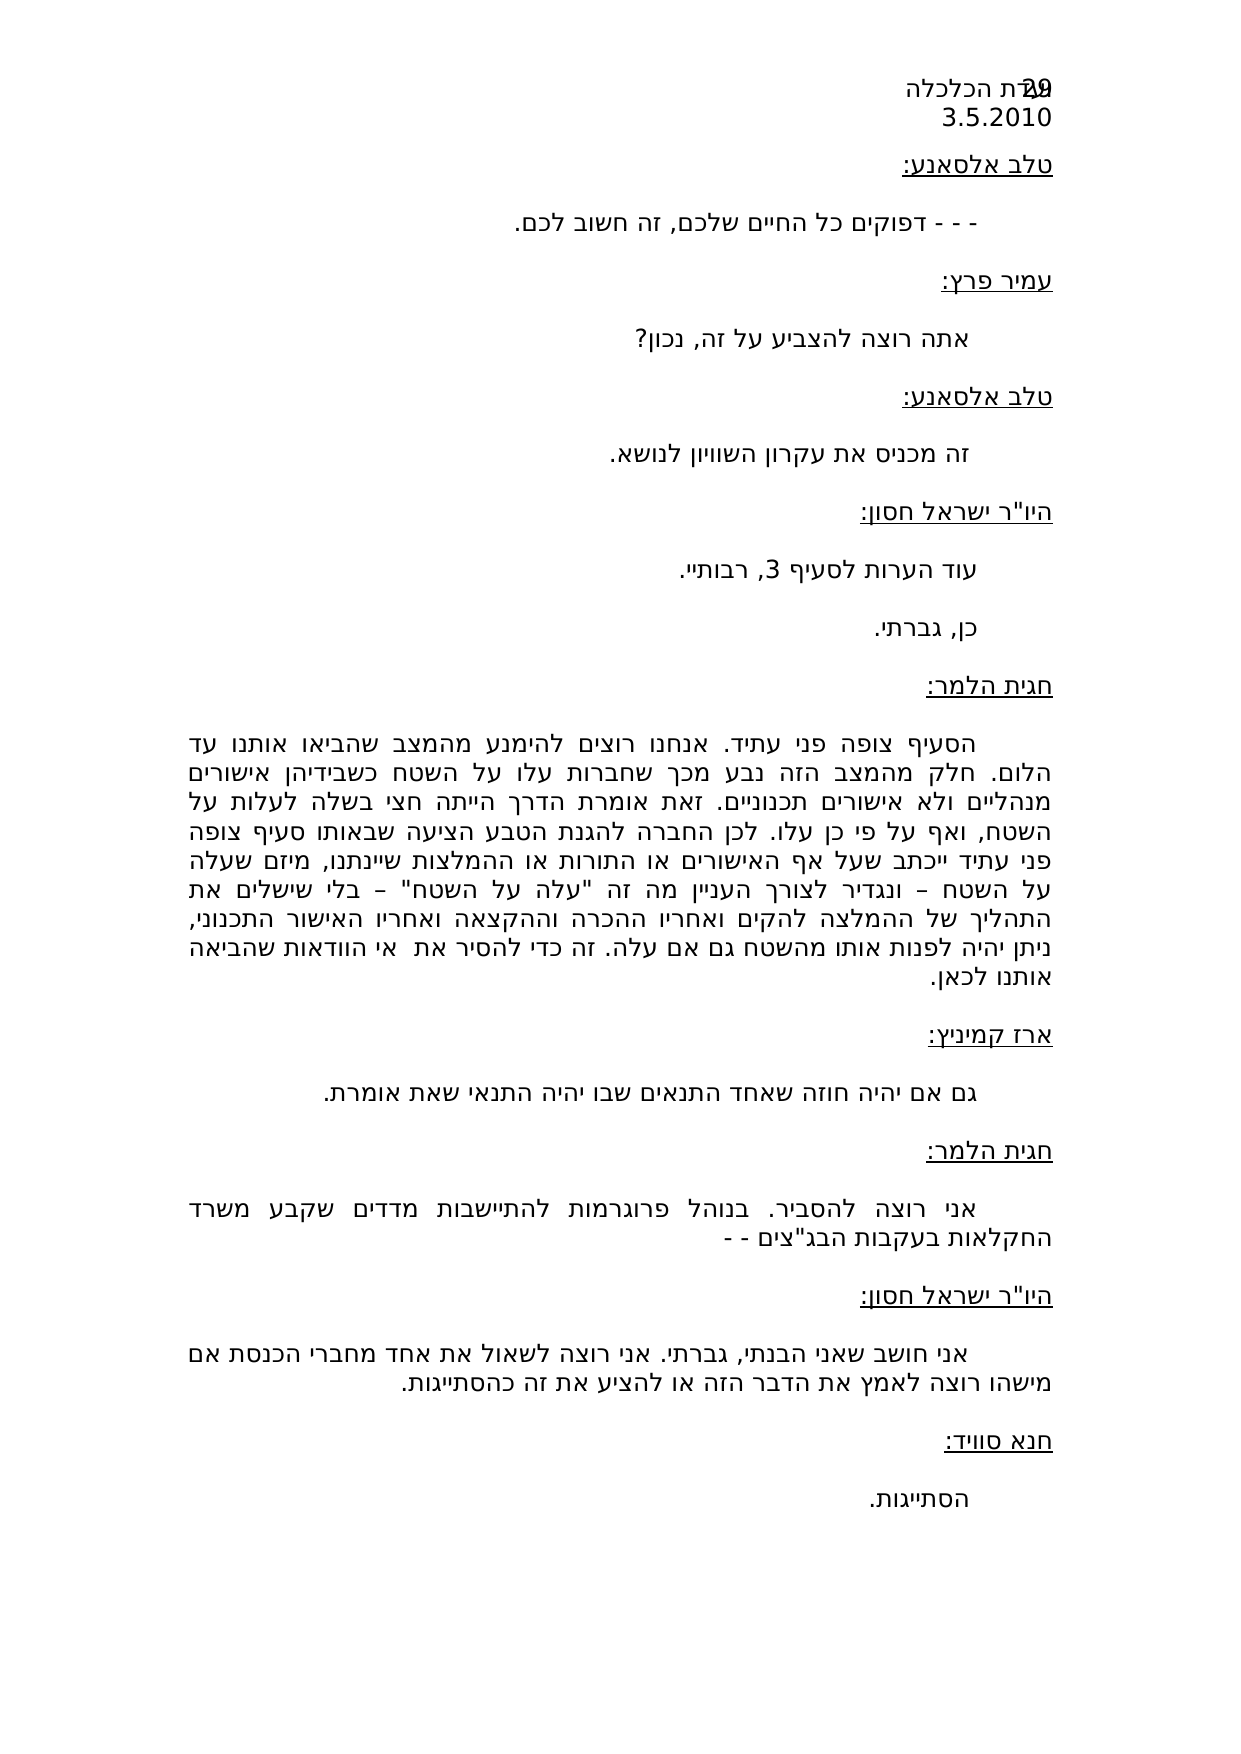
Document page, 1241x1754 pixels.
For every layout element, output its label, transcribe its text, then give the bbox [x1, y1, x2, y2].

text ארז קמיניץ: [187, 1020, 1053, 1049]
text טלב אלסאנע: [187, 382, 1053, 411]
subtitle היו"ר ישראל חסון: [187, 497, 1053, 527]
text זה מכניס את עקרון השוויון לנושא. [187, 439, 1053, 469]
text הסעיף צופה פני עתיד. אנחנו רוצים להימנע מהמצב שהביאו אותנו עד הלום. חלק מהמצב הזה נבע מכך שחברות עלו על השטח כשבידיהן אישורים מנהליים ולא אישורים תכנוניים. זאת אומרת הדרך הייתה חצי בשלה לעלות על השטח, ואף על פי כן עלו. לכן החברה להגנת הטבע הציעה שבאותו סעיף צופה פני עתיד ייכתב שעל אף האישורים או התורות או ההמלצות שיינתנו, מיזם שעלה על השטח – ונגדיר לצורך העניין מה זה "עלה על השטח" – בלי שישלים את התהליך של ההמלצה להקים ואחריו ההכרה וההקצאה ואחריו האישור התכנוני, ניתן יהיה לפנות אותו מהשטח גם אם עלה. זה כדי להסיר את אי הוודאות שהביאה אותנו לכאן. [187, 729, 1053, 992]
text אני חושב שאני הבנתי, גברתי. אני רוצה לשאול את אחד מחברי הכנסת אם מישהו רוצה לאמץ את הדבר הזה או להציע את זה כהסתייגות. [187, 1339, 1053, 1397]
text אתה רוצה להצביע על זה, נכון? [187, 324, 1053, 353]
subtitle היו"ר ישראל חסון: [187, 1281, 1053, 1310]
text חגית הלמר: [187, 671, 1053, 700]
text חגית הלמר: [187, 1136, 1053, 1165]
text טלב אלסאנע: [187, 150, 1053, 179]
text עוד הערות לסעיף 3, רבותיי. [187, 555, 1053, 584]
text - - - דפוקים כל החיים שלכם, זה חשוב לכם. [187, 208, 1053, 237]
text עמיר פרץ: [187, 266, 1053, 295]
text כן, גברתי. [187, 613, 1053, 642]
text הסתייגות. [187, 1484, 1053, 1513]
text חנא סוויד: [187, 1426, 1053, 1455]
text אני רוצה להסביר. בנוהל פרוגרמות להתיישבות מדדים שקבע משרד החקלאות בעקבות הבג"צים - - [187, 1194, 1053, 1252]
text גם אם יהיה חוזה שאחד התנאים שבו יהיה התנאי שאת אומרת. [187, 1078, 1053, 1107]
